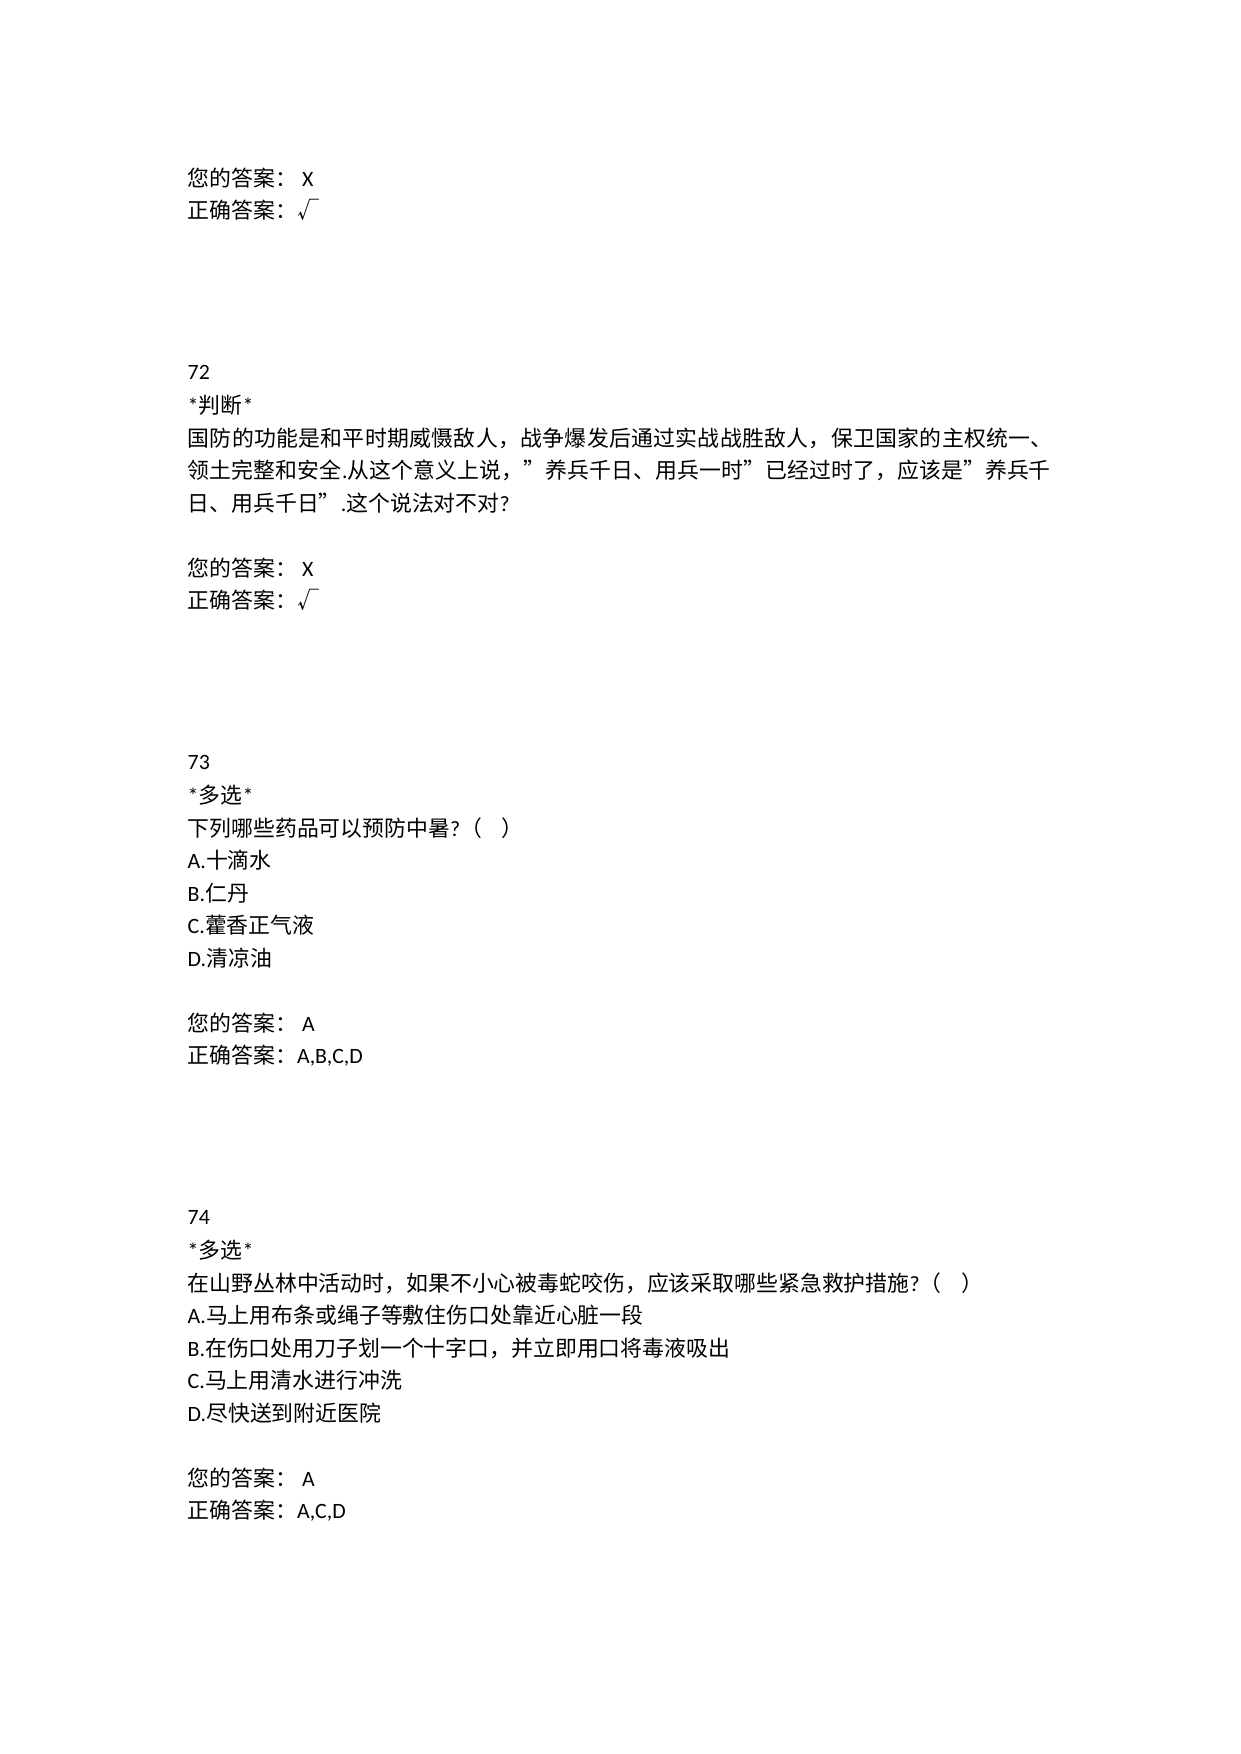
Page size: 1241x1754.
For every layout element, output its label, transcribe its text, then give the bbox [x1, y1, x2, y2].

text 您的答案： X [187, 161, 1053, 193]
text B.仁丹 [187, 876, 1053, 908]
text C.藿香正气液 [187, 908, 1053, 941]
text *多选* [187, 1233, 1053, 1266]
text B.在伤口处用刀子划一个十字口，并立即用口将毒液吸出 [187, 1331, 1053, 1363]
text 您的答案： X [187, 551, 1053, 583]
text 正确答案：√ [187, 583, 1053, 616]
text A.马上用布条或绳子等敷住伤口处靠近心脏一段 [187, 1298, 1053, 1331]
text 72 [187, 356, 1053, 388]
text 您的答案： A [187, 1461, 1053, 1493]
text 正确答案：√ [187, 193, 1053, 226]
text *多选* [187, 778, 1053, 811]
text *判断* [187, 388, 1053, 421]
text 国防的功能是和平时期威慑敌人，战争爆发后通过实战战胜敌人，保卫国家的主权统一、领土完整和安全.从这个意义上说，”养兵千日、用兵一时”已经过时了，应该是”养兵千日、用兵千日”.这个说法对不对? [187, 421, 1053, 518]
text C.马上用清水进行冲洗 [187, 1363, 1053, 1396]
text 下列哪些药品可以预防中暑?（ ） [187, 811, 1053, 843]
text D.尽快送到附近医院 [187, 1396, 1053, 1428]
text 您的答案： A [187, 1006, 1053, 1038]
text 正确答案：A,B,C,D [187, 1038, 1053, 1071]
text 在山野丛林中活动时，如果不小心被毒蛇咬伤，应该采取哪些紧急救护措施?（ ） [187, 1266, 1053, 1298]
text 73 [187, 746, 1053, 778]
text 正确答案：A,C,D [187, 1493, 1053, 1526]
text D.清凉油 [187, 941, 1053, 973]
text 74 [187, 1201, 1053, 1233]
text A.十滴水 [187, 843, 1053, 876]
